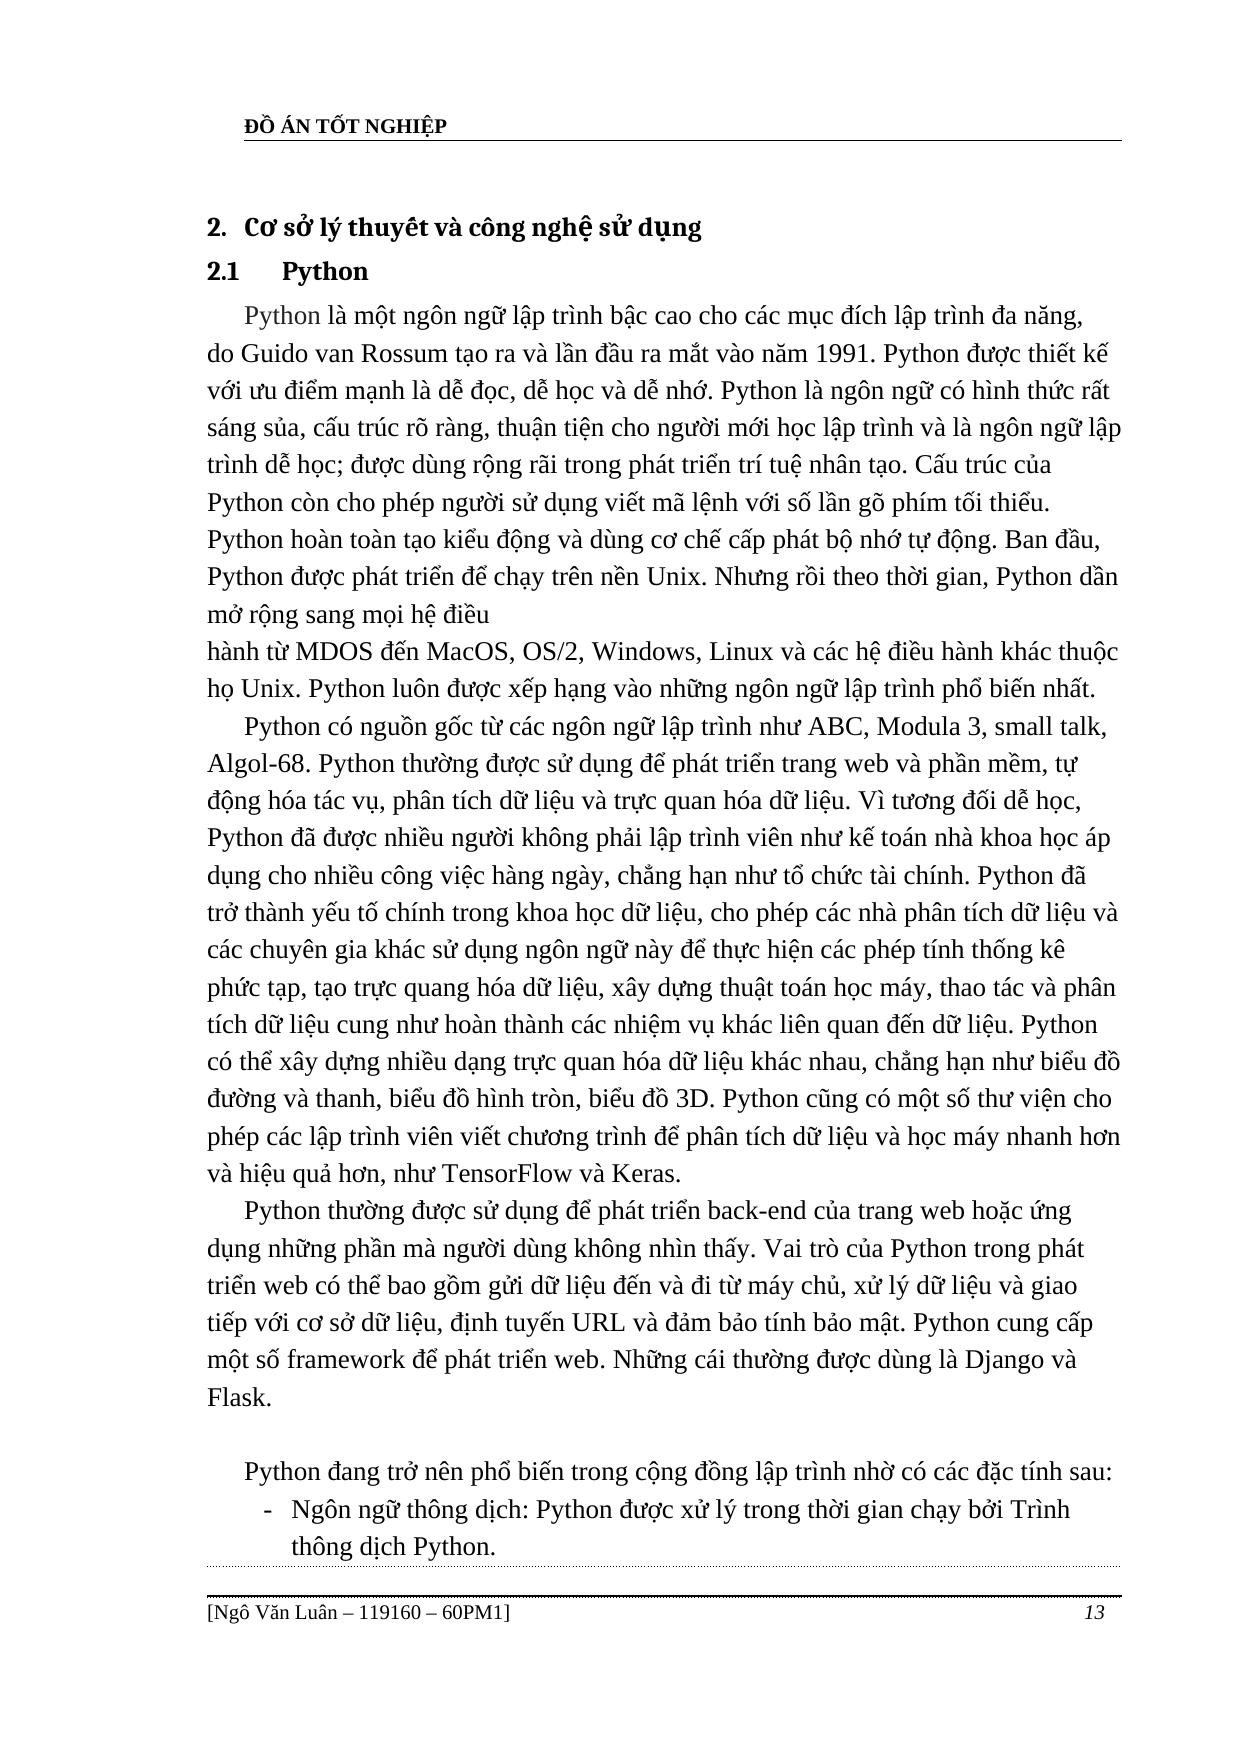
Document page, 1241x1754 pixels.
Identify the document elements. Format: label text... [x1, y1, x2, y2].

text Python thường được sử dụng để phát triển back-end của trang web hoặc ứng dụng những phần mà người dùng không nhìn thấy. Vai trò của Python trong phát triển web có thể bao gồm gửi dữ liệu đến và đi từ máy chủ, xử lý dữ liệu và giao tiếp với cơ sở dữ liệu, định tuyến URL và đảm bảo tính bảo mật. Python cung cấp một số framework để phát triển web. Những cái thường được dùng là Django và Flask. [207, 1194, 1122, 1412]
subtitle Python [207, 256, 1122, 287]
list Ngôn ngữ thông dịch: Python được xử lý trong thời gian chạy bởi Trình thông dịch Python. [263, 1493, 1122, 1561]
text Python có nguồn gốc từ các ngôn ngữ lập trình như ABC, Modula 3, small talk, Algol-68. Python thường được sử dụng để phát triển trang web và phần mềm, tự động hóa tác vụ, phân tích dữ liệu và trực quan hóa dữ liệu. Vì tương đối dễ học, Python đã được nhiều người không phải lập trình viên như kế toán nhà khoa học áp dụng cho nhiều công việc hàng ngày, chẳng hạn như tổ chức tài chính. Python đã trở thành yếu tố chính trong khoa học dữ liệu, cho phép các nhà phân tích dữ liệu và các chuyên gia khác sử dụng ngôn ngữ này để thực hiện các phép tính thống kê phức tạp, tạo trực quang hóa dữ liệu, xây dựng thuật toán học máy, thao tác và phân tích dữ liệu cung như hoàn thành các nhiệm vụ khác liên quan đến dữ liệu. Python có thể xây dựng nhiều dạng trực quan hóa dữ liệu khác nhau, chẳng hạn như biểu đồ đường và thanh, biểu đồ hình tròn, biểu đồ 3D. Python cũng có một số thư viện cho phép các lập trình viên viết chương trình để phân tích dữ liệu và học máy nhanh hơn và hiệu quả hơn, như TensorFlow và Keras. [207, 710, 1122, 1188]
text Python là một ngôn ngữ lập trình bậc cao cho các mục đích lập trình đa năng, do Guido van Rossum tạo ra và lần đầu ra mắt vào năm 1991. Python được thiết kế với ưu điểm mạnh là dễ đọc, dễ học và dễ nhớ. Python là ngôn ngữ có hình thức rất sáng sủa, cấu trúc rõ ràng, thuận tiện cho người mới học lập trình và là ngôn ngữ lập trình dễ học; được dùng rộng rãi trong phát triển trí tuệ nhân tạo. Cấu trúc của Python còn cho phép người sử dụng viết mã lệnh với số lần gõ phím tối thiểu. Python hoàn toàn tạo kiểu động và dùng cơ chế cấp phát bộ nhớ tự động. Ban đầu, Python được phát triển để chạy trên nền Unix. Nhưng rồi theo thời gian, Python dần mở rộng sang mọi hệ điều hành từ MDOS đến MacOS, OS/2, Windows, Linux và các hệ điều hành khác thuộc họ Unix. Python luôn được xếp hạng vào những ngôn ngữ lập trình phổ biến nhất. [207, 299, 1122, 703]
subtitle Cơ sở lý thuyết và công nghệ sử dụng [207, 212, 1122, 243]
text Python đang trở nên phổ biến trong cộng đồng lập trình nhờ có các đặc tính sau: [207, 1456, 1122, 1487]
